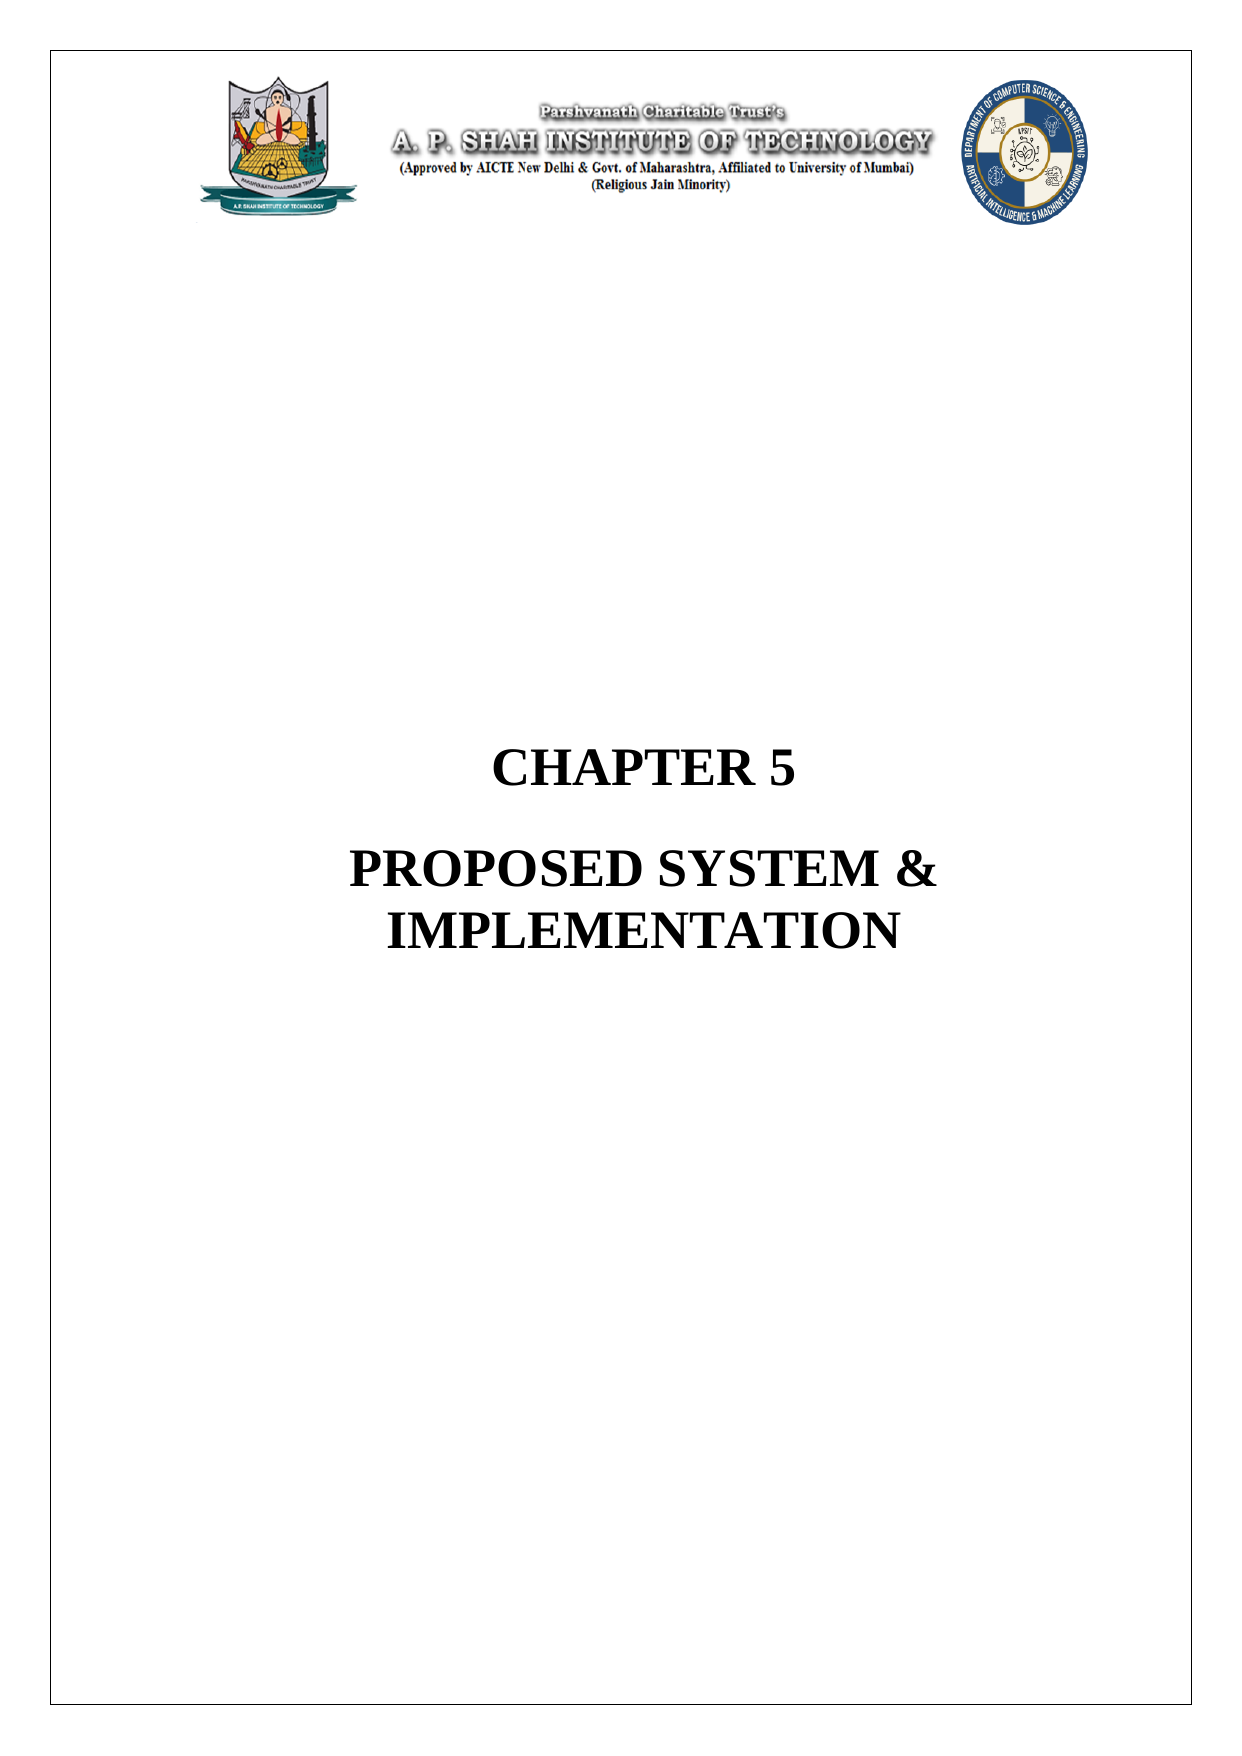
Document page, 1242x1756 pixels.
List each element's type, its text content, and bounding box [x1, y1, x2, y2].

subtitle CHAPTER 5 [197, 734, 1092, 797]
subtitle PROPOSED SYSTEM & IMPLEMENTATION [197, 836, 1092, 960]
picture [187, 75, 1092, 236]
